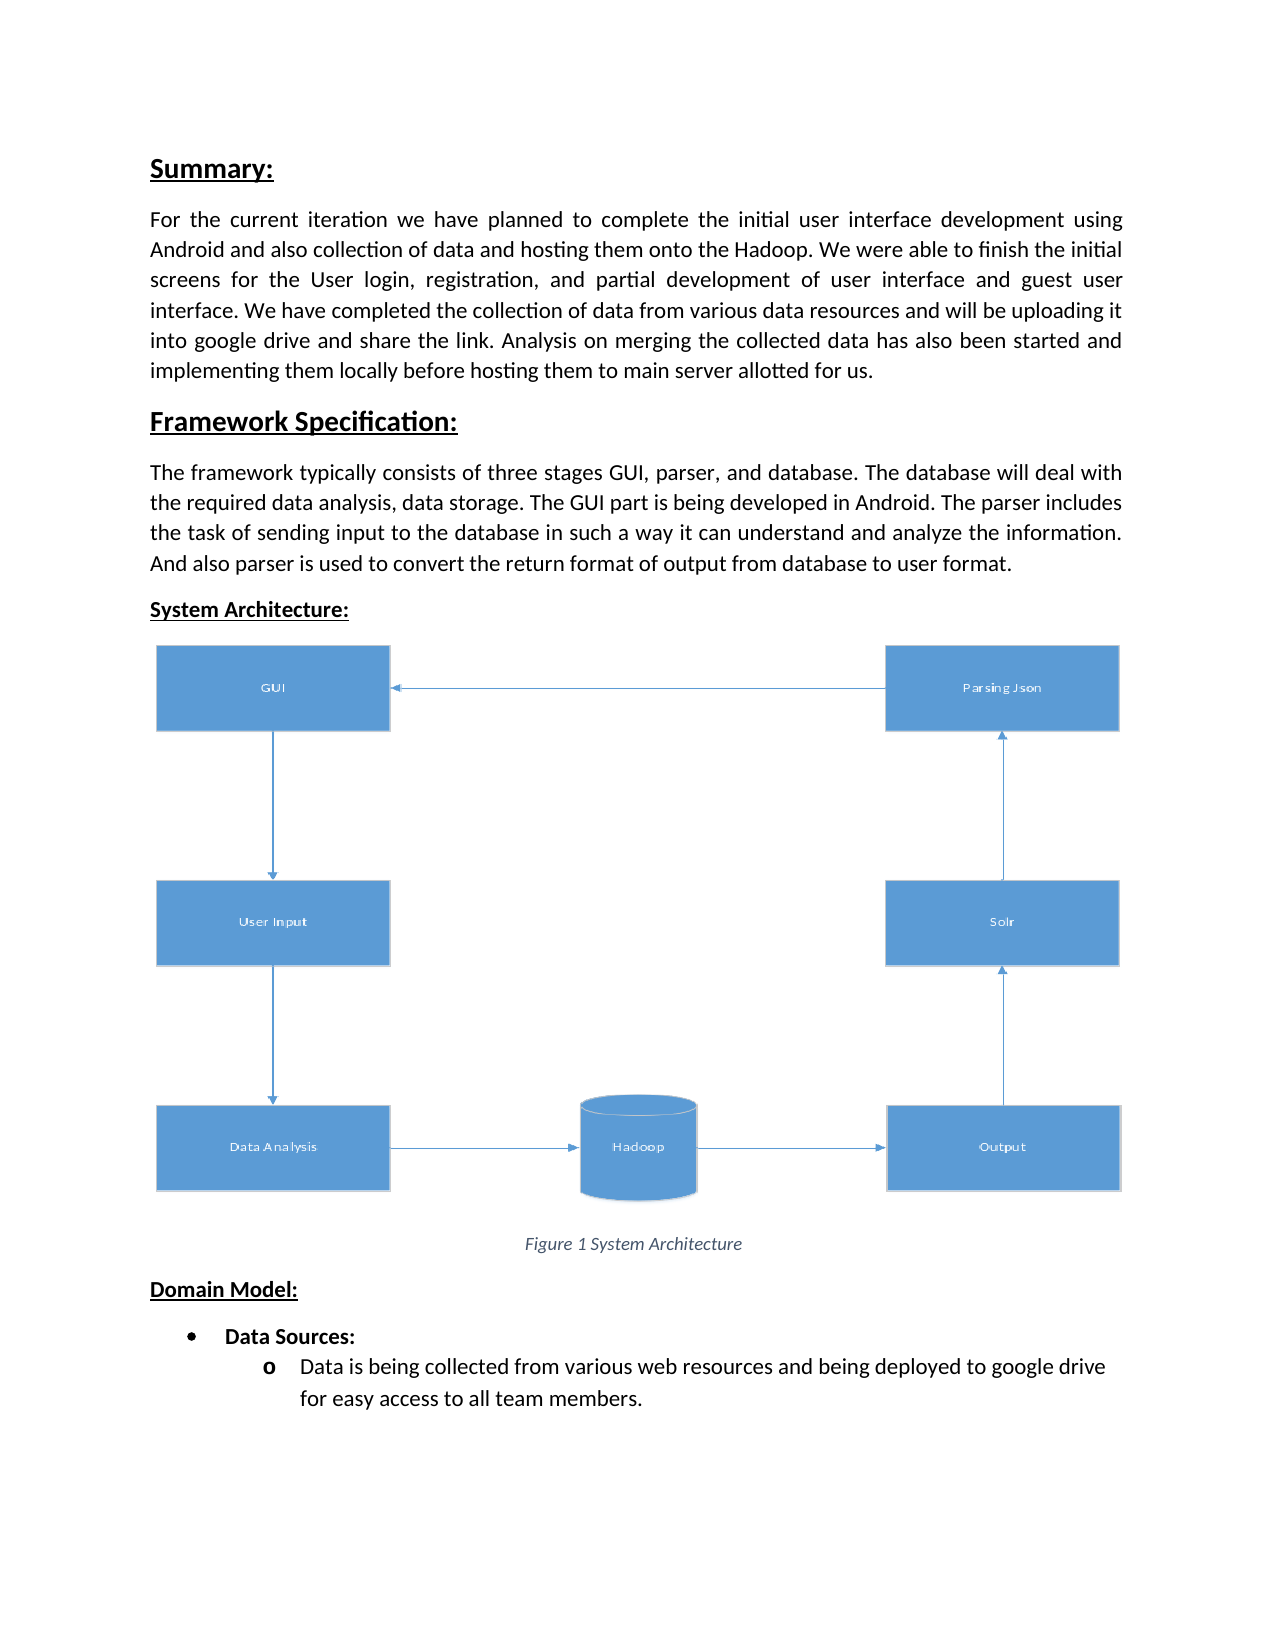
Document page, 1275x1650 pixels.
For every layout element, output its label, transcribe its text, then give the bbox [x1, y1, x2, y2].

text System Architecture: [150, 596, 1125, 624]
list Data Sources: [187, 1322, 1125, 1350]
list Data is being collected from various web resources and being deployed to google drive for easy access to all team members. [262, 1352, 1125, 1412]
text Domain Model: [150, 1275, 1125, 1303]
text Framework Specification: [150, 403, 1125, 439]
text For the current iteration we have planned to complete the initial user interface development using Android and also collection of data and hosting them onto the Hadoop. We were able to finish the initial screens for the User login, registration, and partial development of user interface and guest user interface. We have completed the collection of data from various data resources and will be uploading it into google drive and share the link. Analysis on merging the collected data has also been started and implementing them locally before hosting them to main server allotted for us. [150, 205, 1125, 384]
text The framework typically consists of three stages GUI, parser, and database. The database will deal with the required data analysis, data storage. The GUI part is being developed in Android. The parser includes the task of sending input to the database in such a way it can understand and analyze the information. And also parser is used to convert the return format of output from database to user format. [150, 458, 1125, 577]
text Figure 1 System Architecture [150, 1232, 1125, 1254]
text Summary: [150, 150, 1125, 186]
